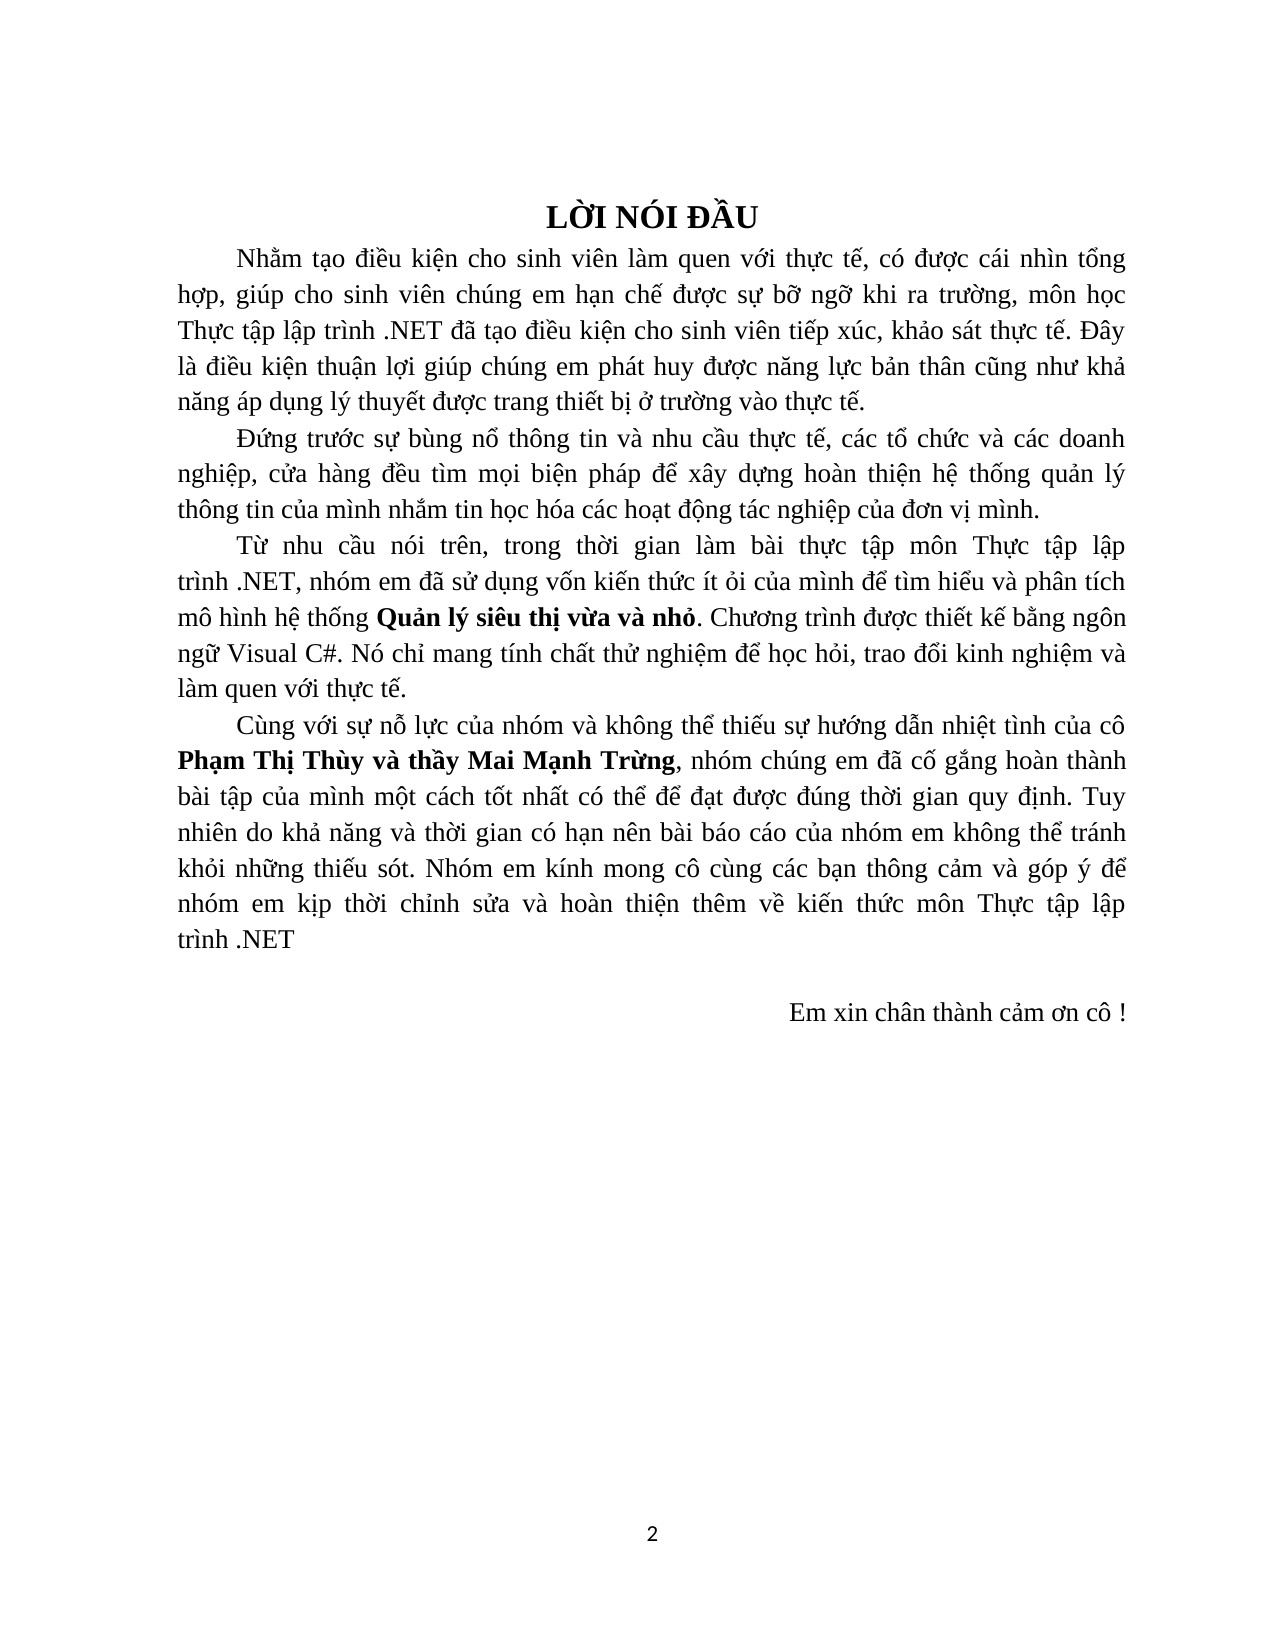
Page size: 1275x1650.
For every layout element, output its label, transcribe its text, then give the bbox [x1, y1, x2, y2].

text Đứng trước sự bùng nổ thông tin và nhu cầu thực tế, các tổ chức và các doanh nghiệp, cửa hàng đều tìm mọi biện pháp để xây dựng hoàn thiện hệ thống quản lý thông tin của mình nhắm tin học hóa các hoạt động tác nghiệp của đơn vị mình. [177, 422, 1127, 524]
subtitle LỜI NÓI ĐẦU [177, 198, 1127, 236]
text Cùng với sự nỗ lực của nhóm và không thể thiếu sự hướng dẫn nhiệt tình của cô Phạm Thị Thùy và thầy Mai Mạnh Trừng, nhóm chúng em đã cố gắng hoàn thành bài tập của mình một cách tốt nhất có thể để đạt được đúng thời gian quy định. Tuy nhiên do khả năng và thời gian có hạn nên bài báo cáo của nhóm em không thể tránh khỏi những thiếu sót. Nhóm em kính mong cô cùng các bạn thông cảm và góp ý để nhóm em kịp thời chỉnh sửa và hoàn thiện thêm về kiến thức môn Thực tập lập trình .NET [177, 709, 1127, 954]
text Từ nhu cầu nói trên, trong thời gian làm bài thực tập môn Thực tập lập trình .NET, nhóm em đã sử dụng vốn kiến thức ít ỏi của mình để tìm hiểu và phân tích mô hình hệ thống Quản lý siêu thị vừa và nhỏ. Chương trình được thiết kế bằng ngôn ngữ Visual C#. Nó chỉ mang tính chất thử nghiệm để học hỏi, trao đổi kinh nghiệm và làm quen với thực tế. [177, 529, 1127, 703]
text Nhằm tạo điều kiện cho sinh viên làm quen với thực tế, có được cái nhìn tổng hợp, giúp cho sinh viên chúng em hạn chế được sự bỡ ngỡ khi ra trường, môn học Thực tập lập trình .NET đã tạo điều kiện cho sinh viên tiếp xúc, khảo sát thực tế. Đây là điều kiện thuận lợi giúp chúng em phát huy được năng lực bản thân cũng như khả năng áp dụng lý thuyết được trang thiết bị ở trường vào thực tế. [177, 242, 1127, 416]
text Em xin chân thành cảm ơn cô ! [222, 996, 1127, 1027]
